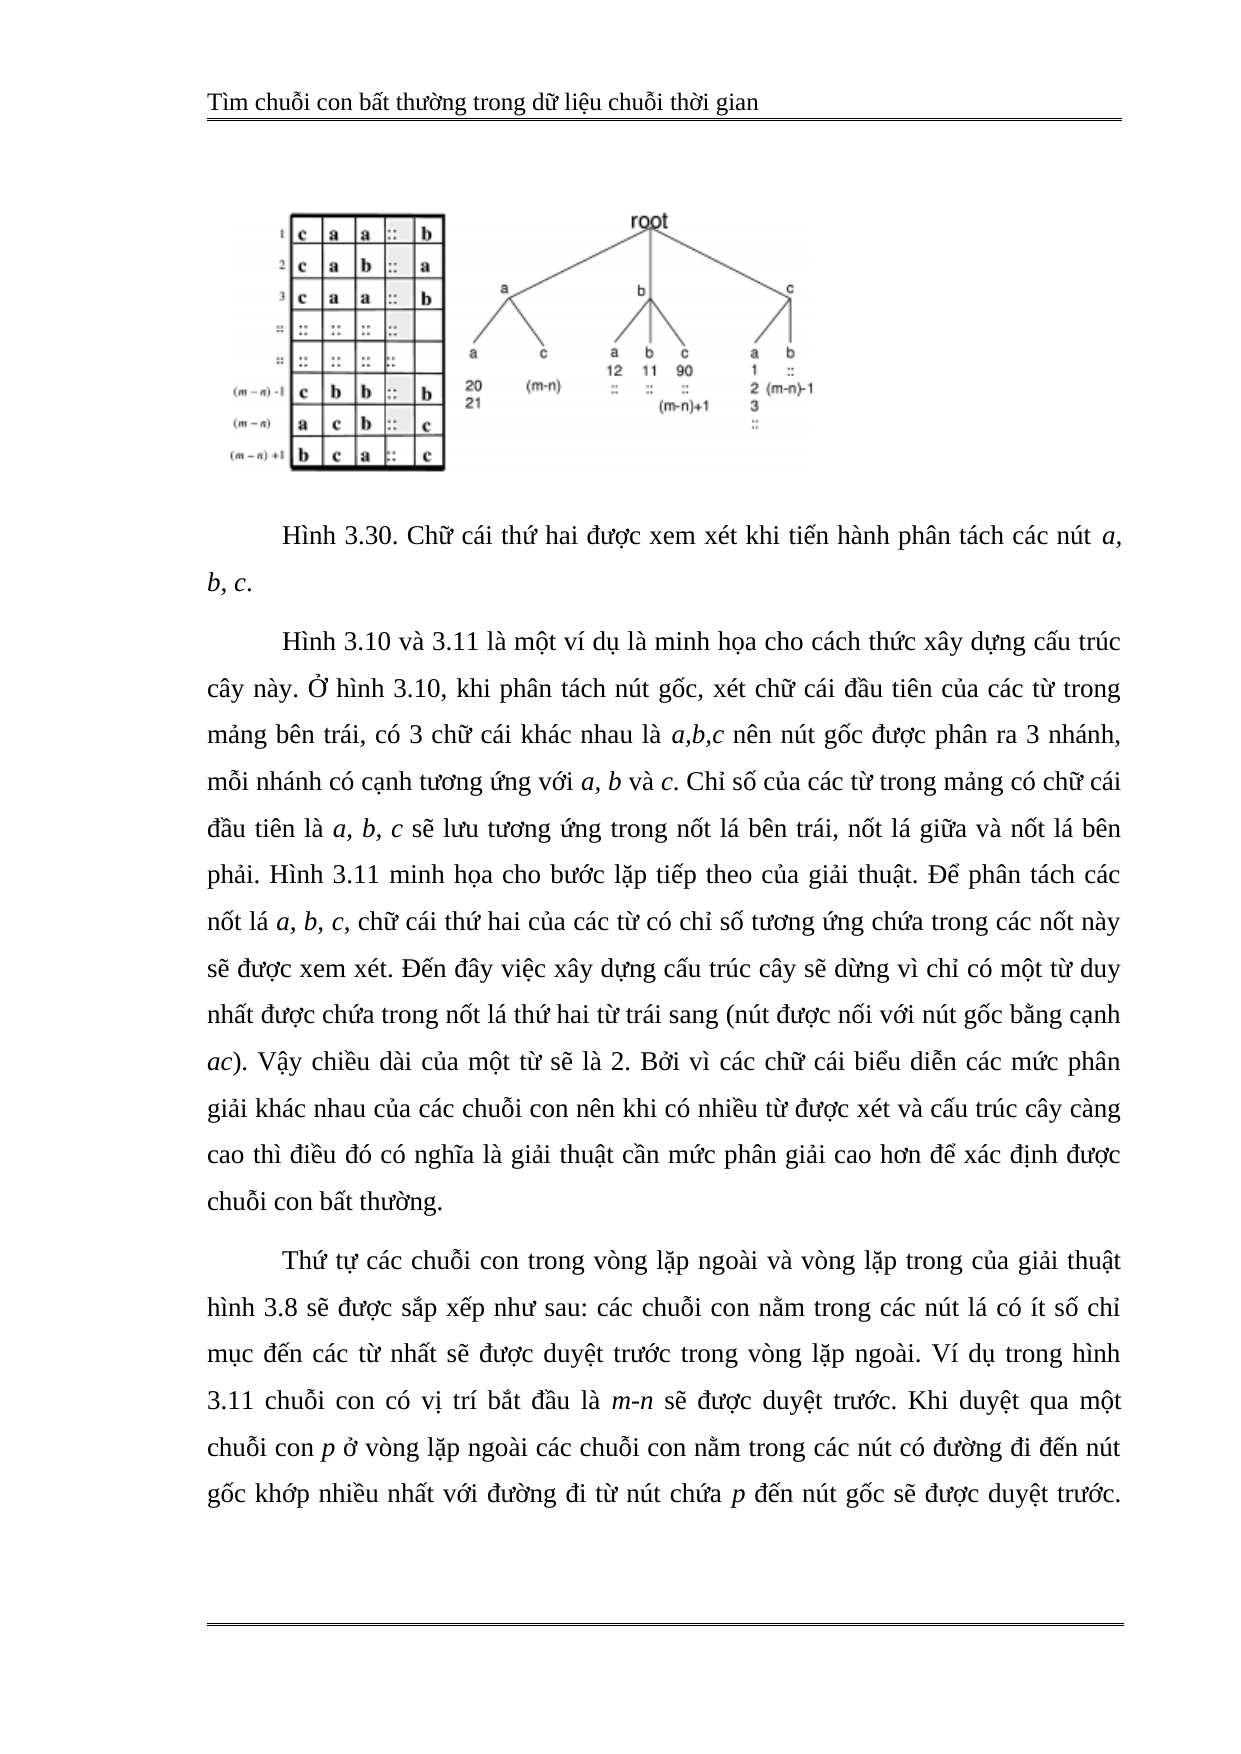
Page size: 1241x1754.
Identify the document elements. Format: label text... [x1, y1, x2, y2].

text Hình 3.10 và 3.11 là một ví dụ là minh họa cho cách thức xây dựng cấu trúc cây này. Ở hình 3.10, khi phân tách nút gốc, xét chữ cái đầu tiên của các từ trong mảng bên trái, có 3 chữ cái khác nhau là a,b,c nên nút gốc được phân ra 3 nhánh, mỗi nhánh có cạnh tương ứng với a, b và c. Chỉ số của các từ trong mảng có chữ cái đầu tiên là a, b, c sẽ lưu tương ứng trong nốt lá bên trái, nốt lá giữa và nốt lá bên phải. Hình 3.11 minh họa cho bước lặp tiếp theo của giải thuật. Để phân tách các nốt lá a, b, c, chữ cái thứ hai của các từ có chỉ số tương ứng chứa trong các nốt này sẽ được xem xét. Đến đây việc xây dựng cấu trúc cây sẽ dừng vì chỉ có một từ duy nhất được chứa trong nốt lá thứ hai từ trái sang (nút được nối với nút gốc bằng cạnh ac). Vậy chiều dài của một từ sẽ là 2. Bởi vì các chữ cái biểu diễn các mức phân giải khác nhau của các chuỗi con nên khi có nhiều từ được xét và cấu trúc cây càng cao thì điều đó có nghĩa là giải thuật cần mức phân giải cao hơn để xác định được chuỗi con bất thường. [207, 625, 1122, 1216]
picture [206, 177, 878, 492]
